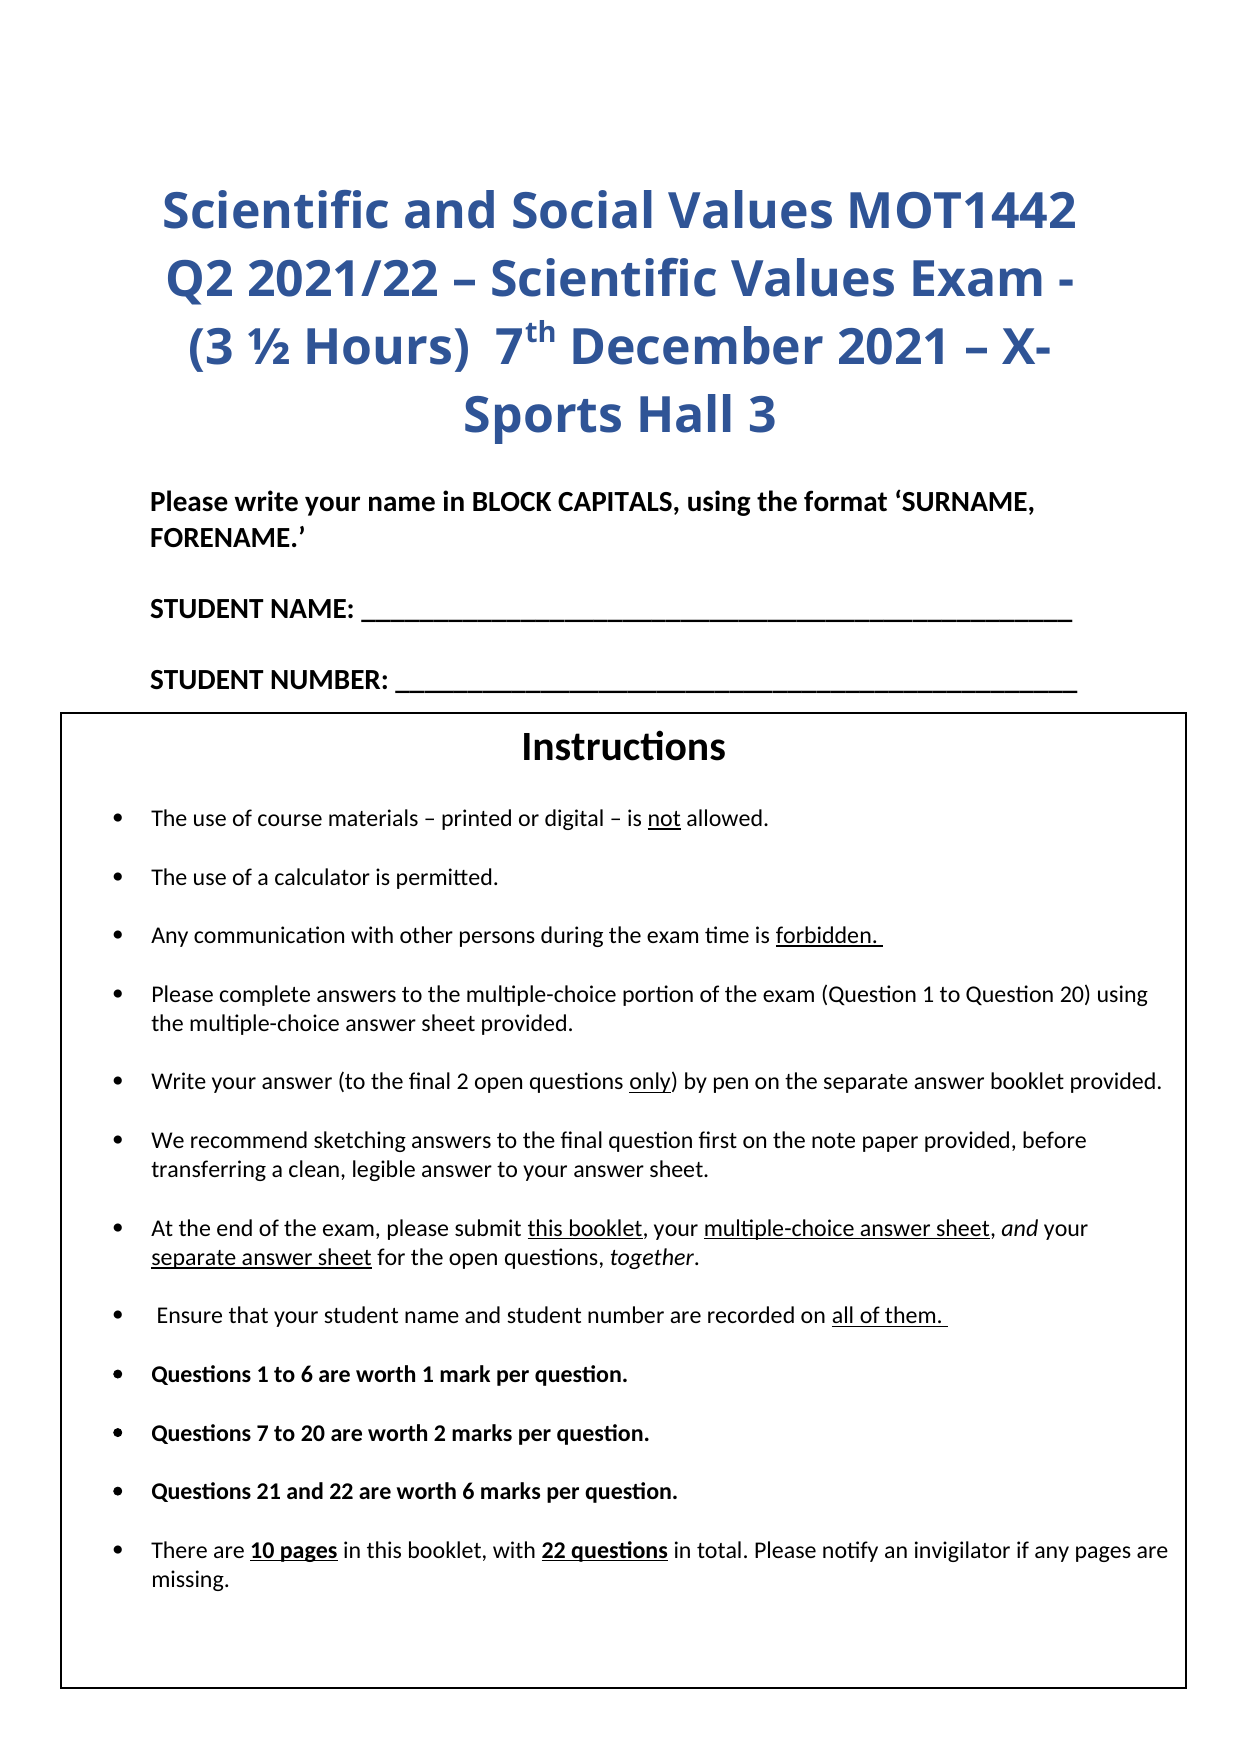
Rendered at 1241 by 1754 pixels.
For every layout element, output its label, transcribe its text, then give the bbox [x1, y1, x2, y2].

text STUDENT NAME: _________________________________________________ [150, 590, 1090, 626]
subtitle Scientific and Social Values MOT1442 Q2 2021/22 – Scientific Values Exam - (3 ½ Hours) 7th December 2021 – X-Sports Hall 3 [150, 175, 1090, 447]
text Please write your name in BLOCK CAPITALS, using the format ‘SURNAME, FORENAME.’ [150, 483, 1090, 554]
list STUDENT NUMBER: _______________________________________________ [150, 661, 1090, 697]
